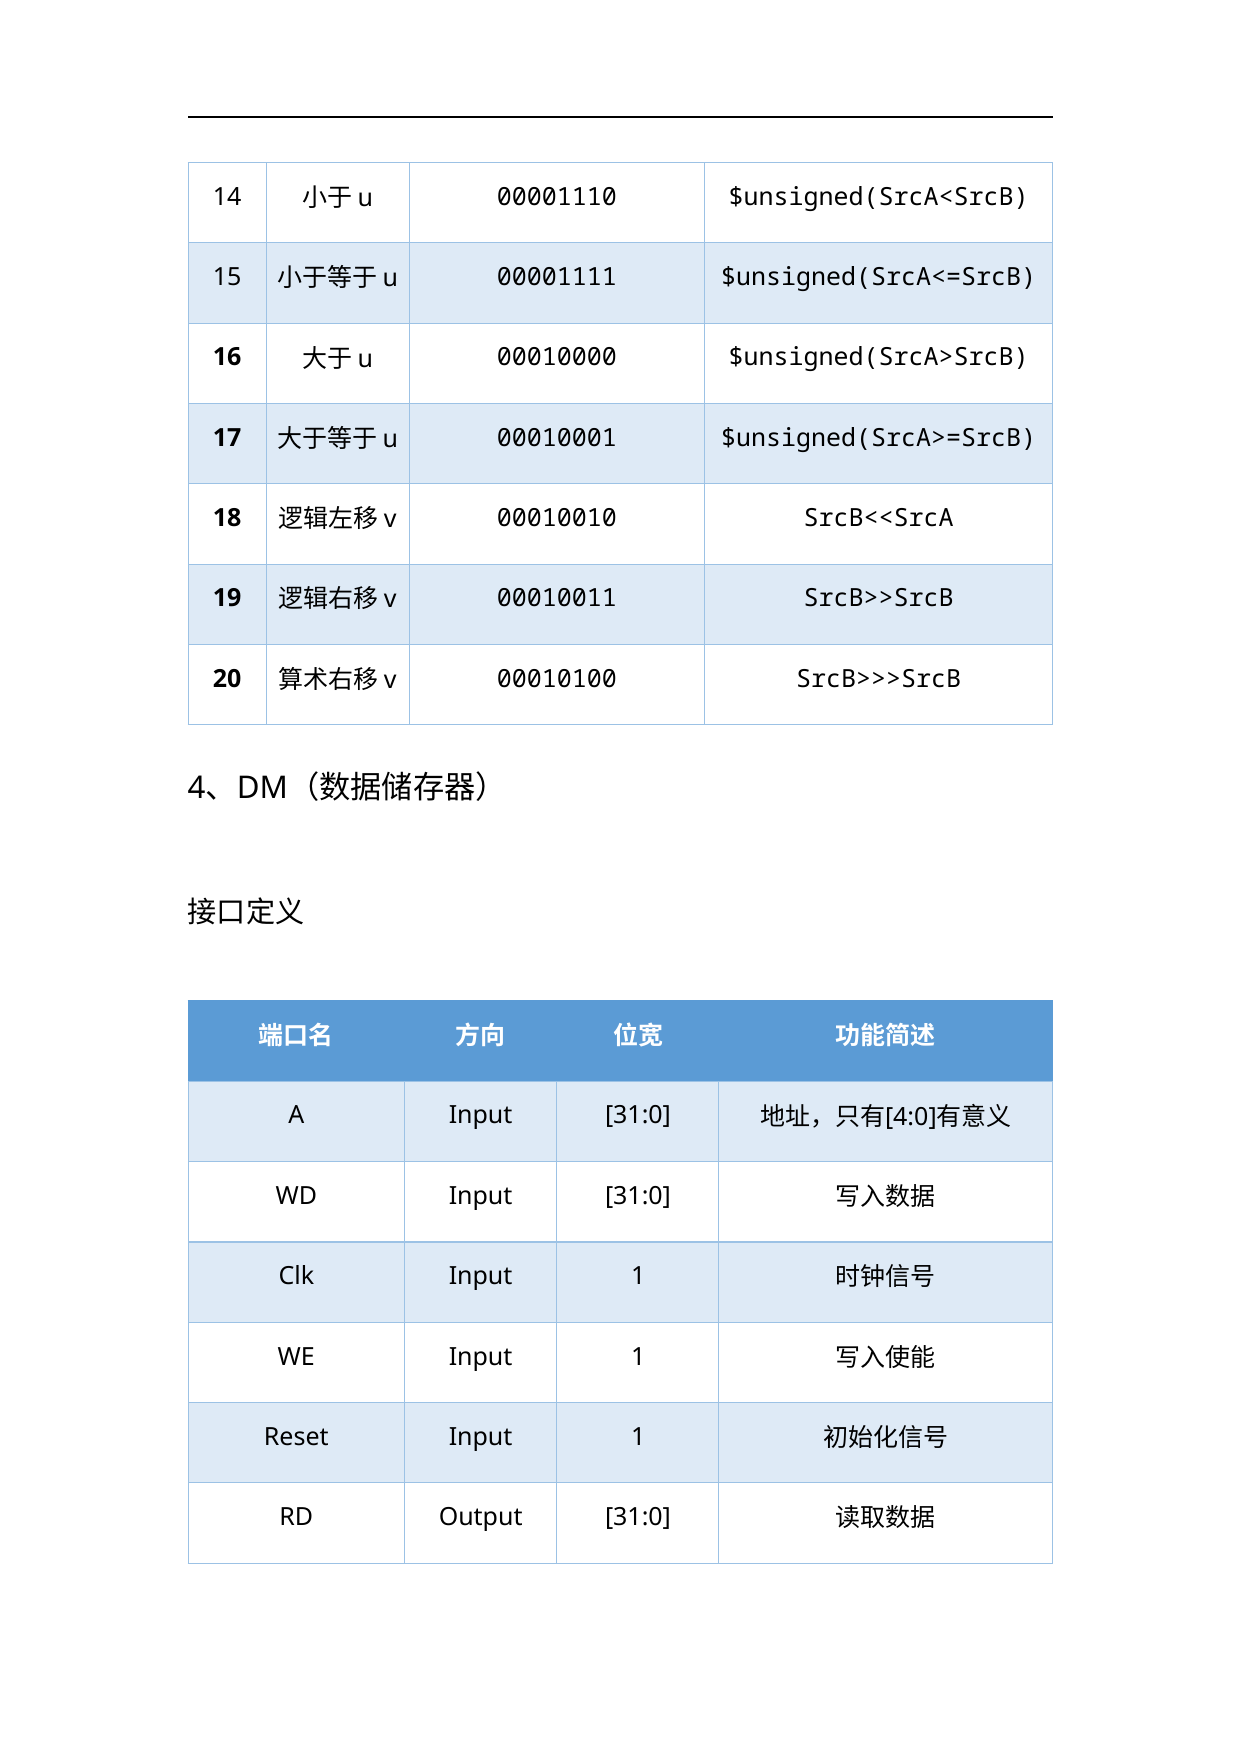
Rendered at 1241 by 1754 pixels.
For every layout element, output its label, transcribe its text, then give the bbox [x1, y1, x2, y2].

table_header 方向 [405, 1001, 556, 1081]
table_cell 逻辑右移v [267, 565, 409, 644]
table_cell Input [405, 1403, 556, 1482]
table_cell 20 [189, 645, 266, 724]
subtitle 接口定义 [187, 877, 1053, 942]
table_cell 00010001 [410, 404, 704, 483]
table_cell 1 [557, 1323, 718, 1402]
table_cell 时钟信号 [719, 1243, 1052, 1322]
table_cell 00010100 [410, 645, 704, 724]
table_cell Output [405, 1483, 556, 1563]
table_cell 15 [189, 243, 266, 323]
table_cell SrcB>>>SrcB [705, 645, 1052, 724]
table_cell 写入数据 [719, 1162, 1052, 1241]
table_cell 初始化信号 [719, 1403, 1052, 1482]
table_cell 00010000 [410, 324, 704, 403]
table_cell 16 [189, 324, 266, 403]
table_cell 1 [557, 1403, 718, 1482]
table_cell 00001110 [410, 163, 704, 242]
table_cell WE [189, 1323, 404, 1402]
table_cell 18 [189, 484, 266, 563]
table_cell 地址，只有[4:0]有意义 [719, 1082, 1052, 1161]
table_cell 逻辑左移v [267, 484, 409, 563]
table_cell 读取数据 [719, 1483, 1052, 1563]
table_cell 00001111 [410, 243, 704, 323]
table_cell Input [405, 1162, 556, 1241]
table_cell SrcB<<SrcA [705, 484, 1052, 563]
table_cell 00010010 [410, 484, 704, 563]
table_cell 大于等于u [267, 404, 409, 483]
table_cell 算术右移v [267, 645, 409, 724]
table_header 功能简述 [719, 1001, 1052, 1081]
table_cell SrcB>>SrcB [705, 565, 1052, 644]
table_cell 小于等于u [267, 243, 409, 323]
subtitle 4、DM（数据储存器） [187, 752, 1053, 817]
table_cell Input [405, 1243, 556, 1322]
table_header 端口名 [189, 1001, 404, 1081]
table_cell RD [189, 1483, 404, 1563]
table_cell $unsigned(SrcA<SrcB) [705, 163, 1052, 242]
table_cell Input [405, 1323, 556, 1402]
table_header 位宽 [557, 1001, 718, 1081]
table_cell 大于u [267, 324, 409, 403]
table_cell A [189, 1082, 404, 1161]
table_cell $unsigned(SrcA>=SrcB) [705, 404, 1052, 483]
table_cell [31:0] [557, 1162, 718, 1241]
table_cell 写入使能 [719, 1323, 1052, 1402]
table_cell Input [405, 1082, 556, 1161]
table_cell 1 [557, 1243, 718, 1322]
table_cell [31:0] [557, 1483, 718, 1563]
table_cell 14 [189, 163, 266, 242]
table_cell Clk [189, 1243, 404, 1322]
table_cell $unsigned(SrcA<=SrcB) [705, 243, 1052, 323]
table_cell Reset [189, 1403, 404, 1482]
table_cell 17 [189, 404, 266, 483]
table_cell 00010011 [410, 565, 704, 644]
table_cell $unsigned(SrcA>SrcB) [705, 324, 1052, 403]
table_cell 小于u [267, 163, 409, 242]
table_cell 19 [189, 565, 266, 644]
table_cell [31:0] [557, 1082, 718, 1161]
table_cell WD [189, 1162, 404, 1241]
